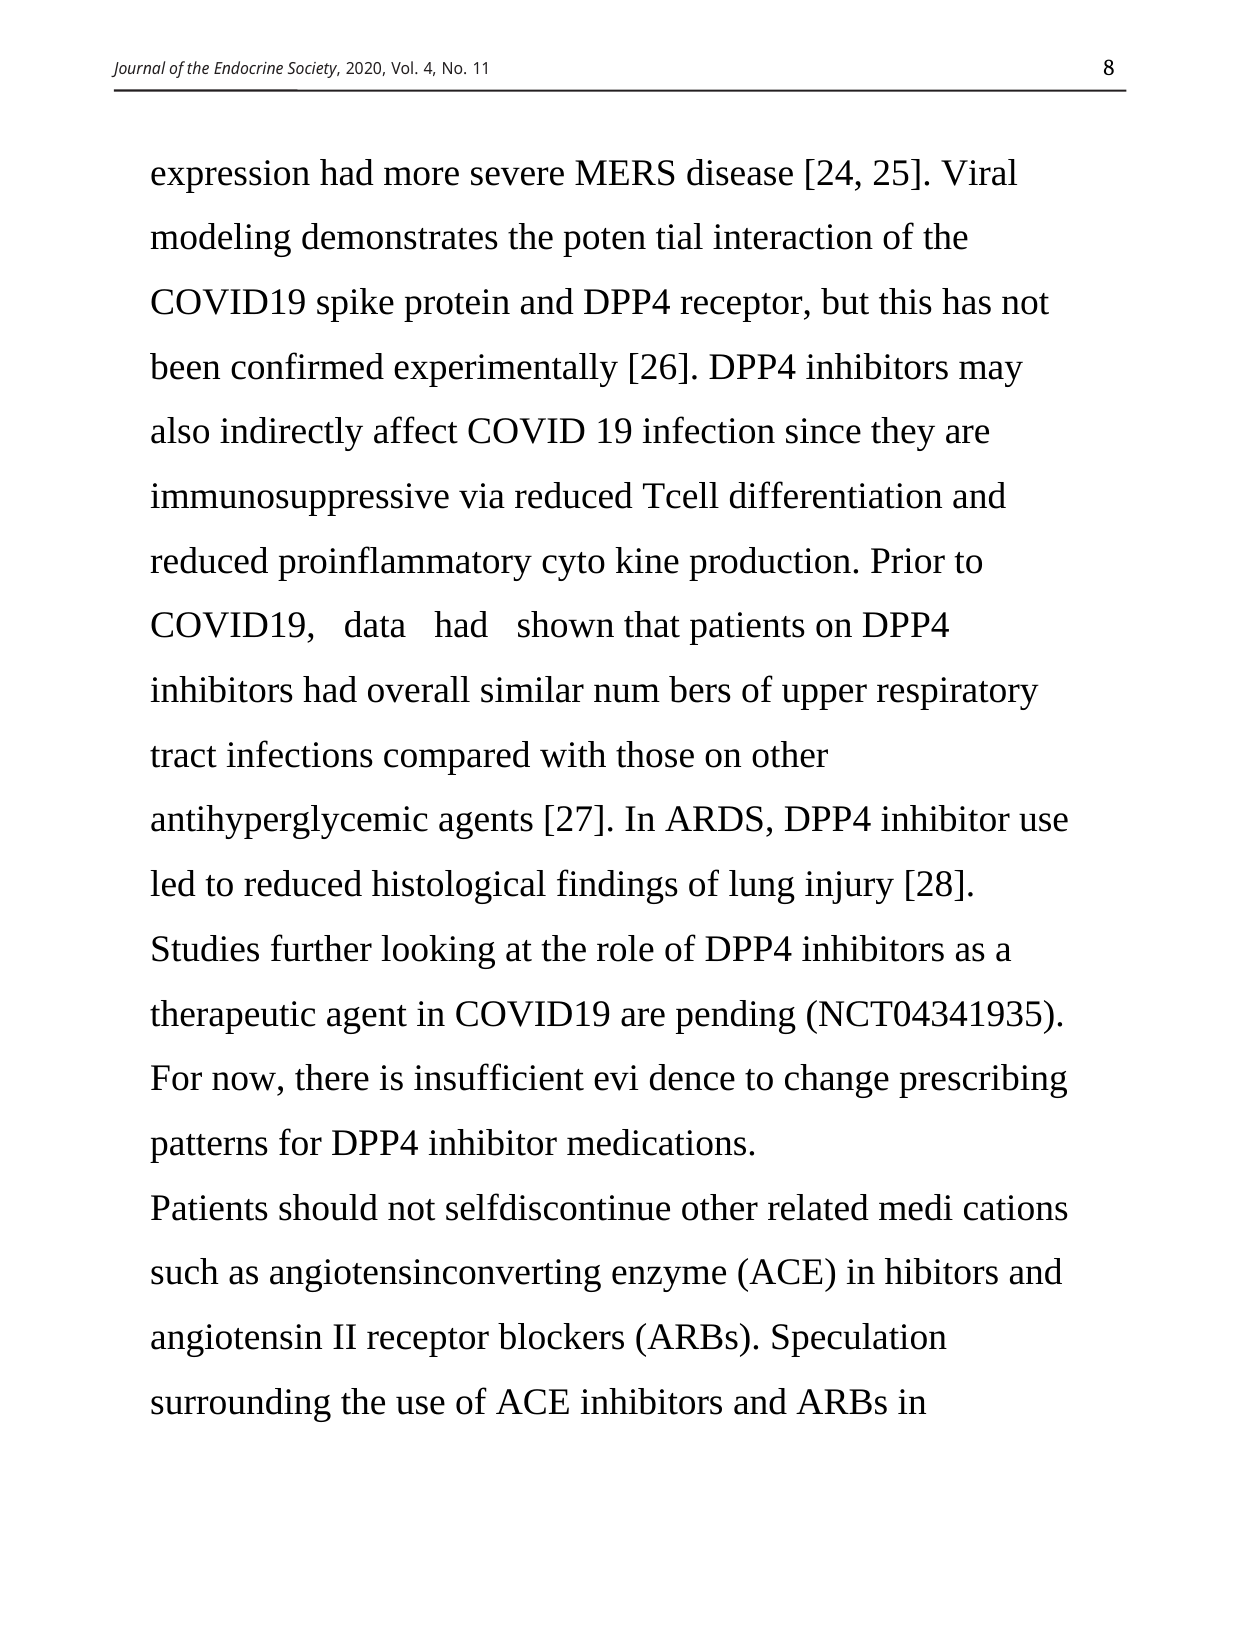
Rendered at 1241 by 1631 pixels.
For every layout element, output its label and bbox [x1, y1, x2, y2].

text [150, 1185, 1090, 1422]
text [150, 150, 1090, 1163]
